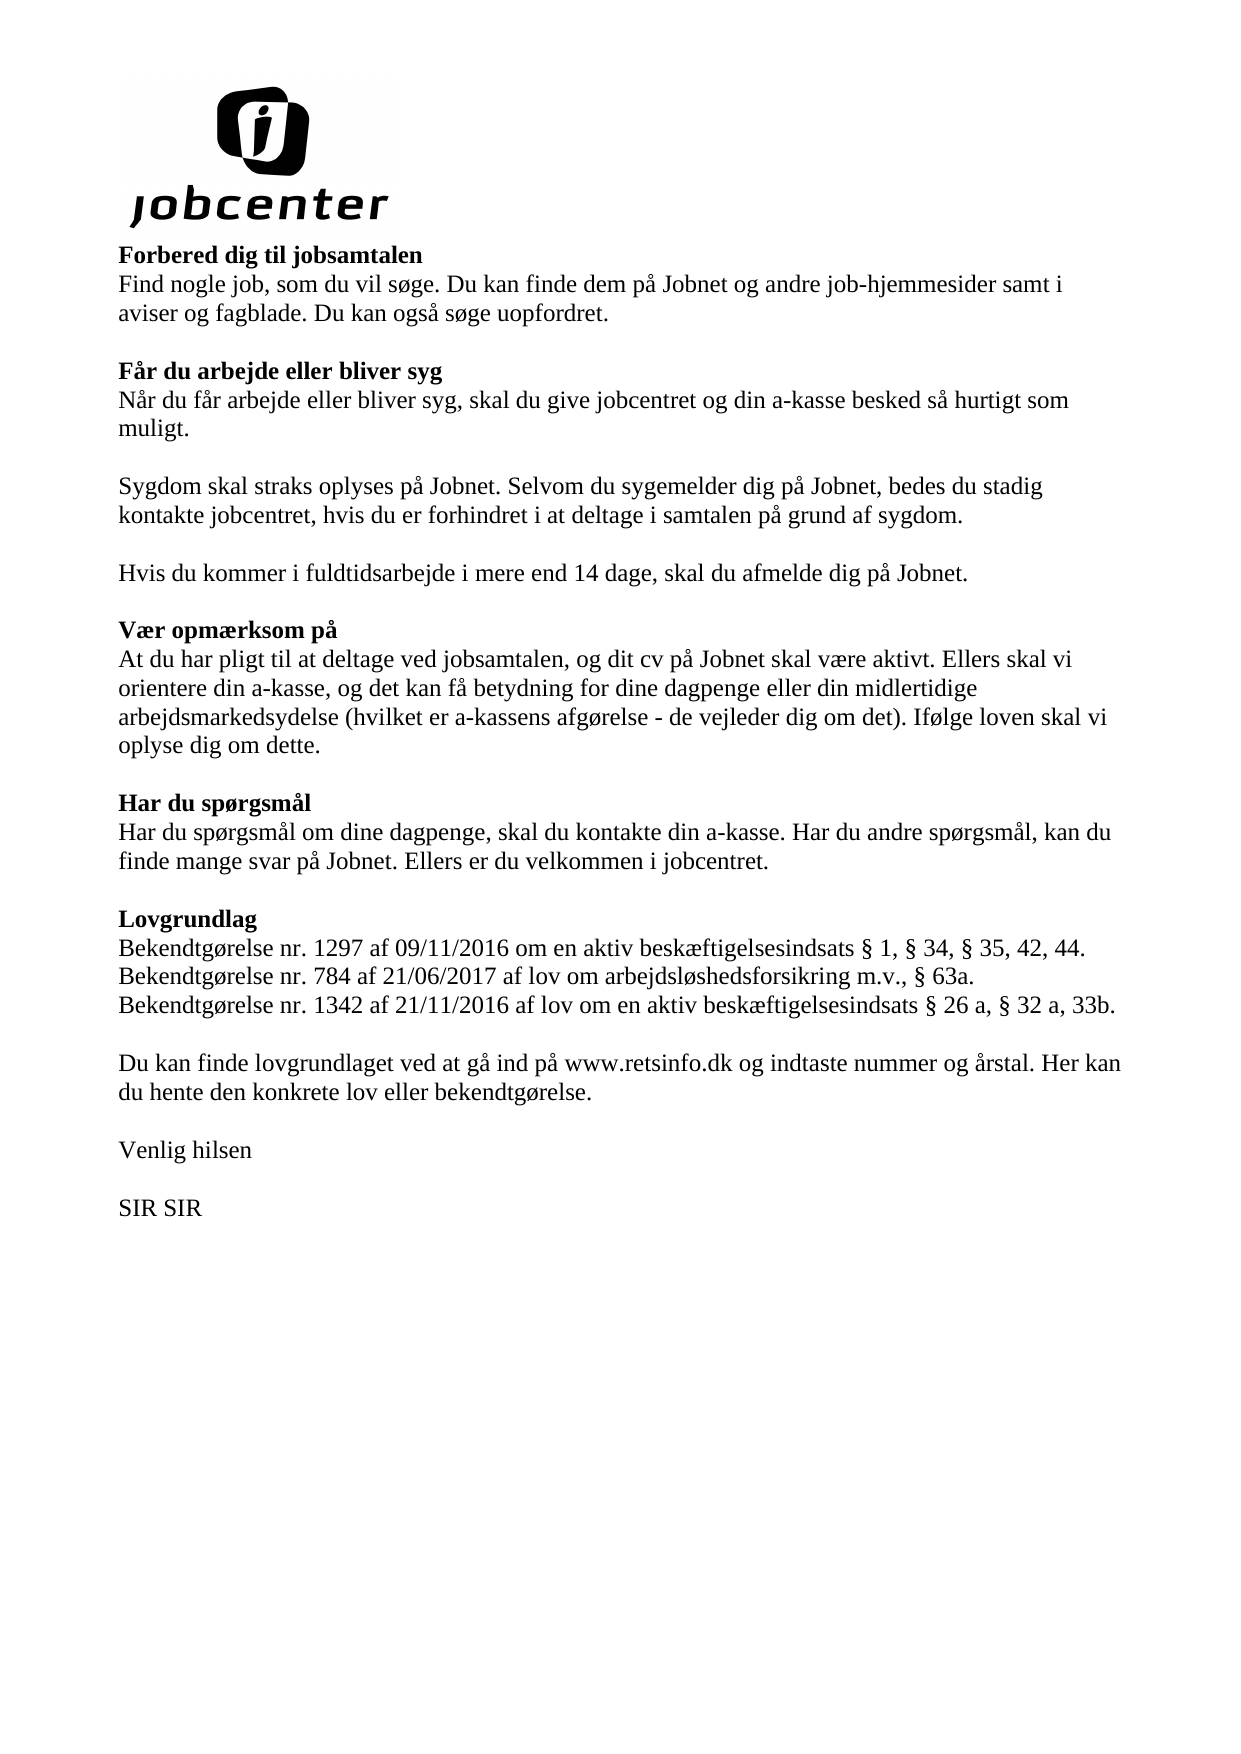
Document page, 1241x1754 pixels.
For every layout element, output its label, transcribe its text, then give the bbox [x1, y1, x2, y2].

text Vær opmærksom på At du har pligt til at deltage ved jobsamtalen, og dit cv på Jobnet skal være aktivt. Ellers skal vi orientere din a-kasse, og det kan få betydning for dine dagpenge eller din midlertidige arbejdsmarkedsydelse (hvilket er a-kassens afgørelse - de vejleder dig om det). Ifølge loven skal vi oplyse dig om dette. [118, 616, 1122, 759]
text SIR SIR [118, 1193, 1122, 1221]
text Lovgrundlag Bekendtgørelse nr. 1297 af 09/11/2016 om en aktiv beskæftigelsesindsats § 1, § 34, § 35, 42, 44. Bekendtgørelse nr. 784 af 21/06/2017 af lov om arbejdsløshedsforsikring m.v., § 63a. Bekendtgørelse nr. 1342 af 21/11/2016 af lov om en aktiv beskæftigelsesindsats § 26 a, § 32 a, 33b. [118, 904, 1122, 1019]
text Hvis du kommer i fuldtidsarbejde i mere end 14 dage, skal du afmelde dig på Jobnet. [118, 558, 1122, 586]
text Forbered dig til jobsamtalen Find nogle job, som du vil søge. Du kan finde dem på Jobnet og andre job-hjemmesider samt i aviser og fagblade. Du kan også søge uopfordret. [118, 241, 1122, 327]
text Har du spørgsmål Har du spørgsmål om dine dagpenge, skal du kontakte din a-kasse. Har du andre spørgsmål, kan du finde mange svar på Jobnet. Ellers er du velkommen i jobcentret. [118, 788, 1122, 875]
text Får du arbejde eller bliver syg Når du får arbejde eller bliver syg, skal du give jobcentret og din a-kasse besked så hurtigt som muligt. Sygdom skal straks oplyses på Jobnet. Selvom du sygemelder dig på Jobnet, bedes du stadig kontakte jobcentret, hvis du er forhindret i at deltage i samtalen på grund af sygdom. [118, 356, 1122, 528]
text Du kan finde lovgrundlaget ved at gå ind på www.retsinfo.dk og indtaste nummer og årstal. Her kan du hente den konkrete lov eller bekendtgørelse. [118, 1048, 1122, 1106]
text Venlig hilsen [118, 1135, 1122, 1163]
picture [118, 75, 400, 241]
